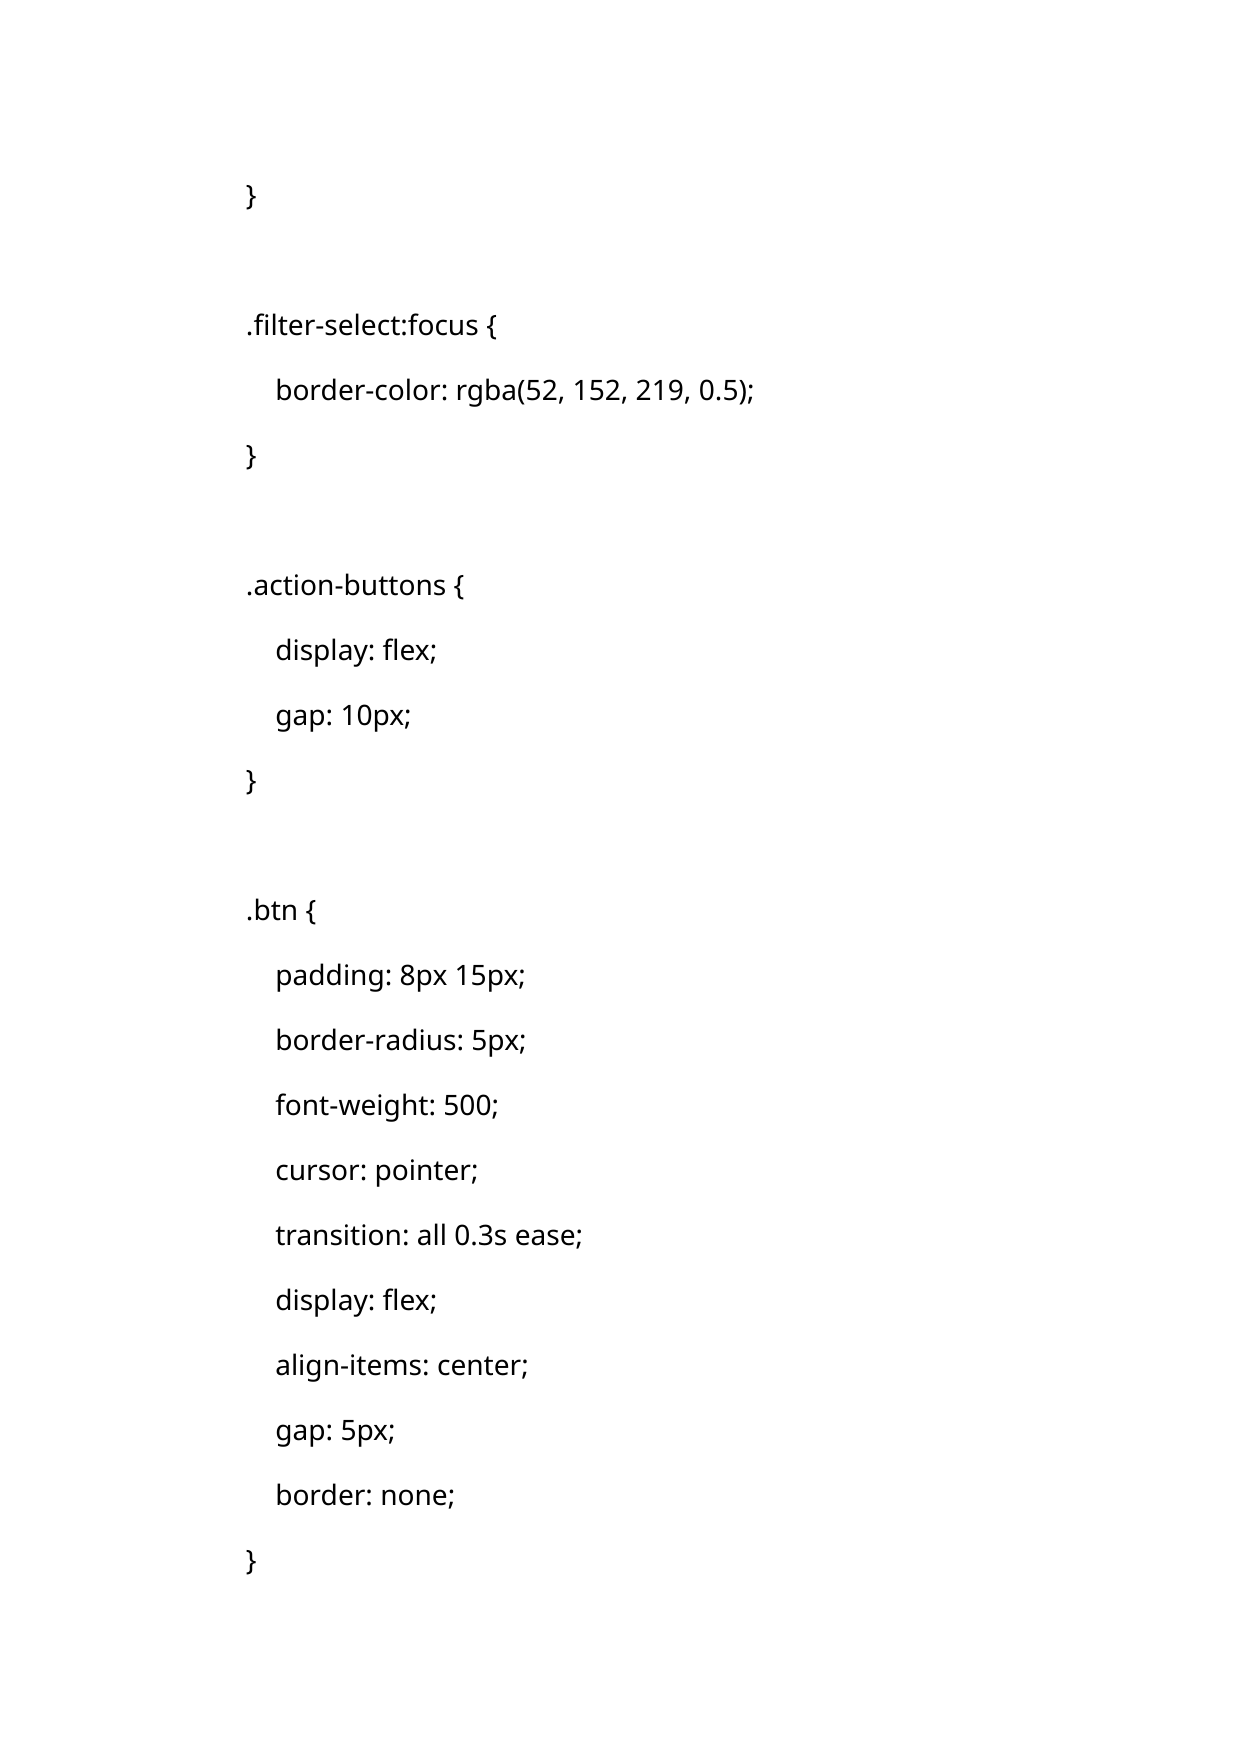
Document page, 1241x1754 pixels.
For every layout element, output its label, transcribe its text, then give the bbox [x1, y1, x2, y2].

text .filter-select:focus { [187, 292, 1053, 357]
text transition: all 0.3s ease; [187, 1202, 1053, 1267]
text } [187, 422, 1053, 487]
text .action-buttons { [187, 552, 1053, 617]
text display: flex; [187, 1267, 1053, 1332]
text } [187, 1527, 1053, 1592]
text cursor: pointer; [187, 1137, 1053, 1202]
text align-items: center; [187, 1332, 1053, 1397]
text gap: 10px; [187, 682, 1053, 747]
text font-weight: 500; [187, 1072, 1053, 1137]
text padding: 8px 15px; [187, 942, 1053, 1007]
text border: none; [187, 1462, 1053, 1527]
text display: flex; [187, 617, 1053, 682]
text border-radius: 5px; [187, 1007, 1053, 1072]
text } [187, 162, 1053, 227]
text } [187, 747, 1053, 812]
text gap: 5px; [187, 1397, 1053, 1462]
text border-color: rgba(52, 152, 219, 0.5); [187, 357, 1053, 422]
text .btn { [187, 877, 1053, 942]
